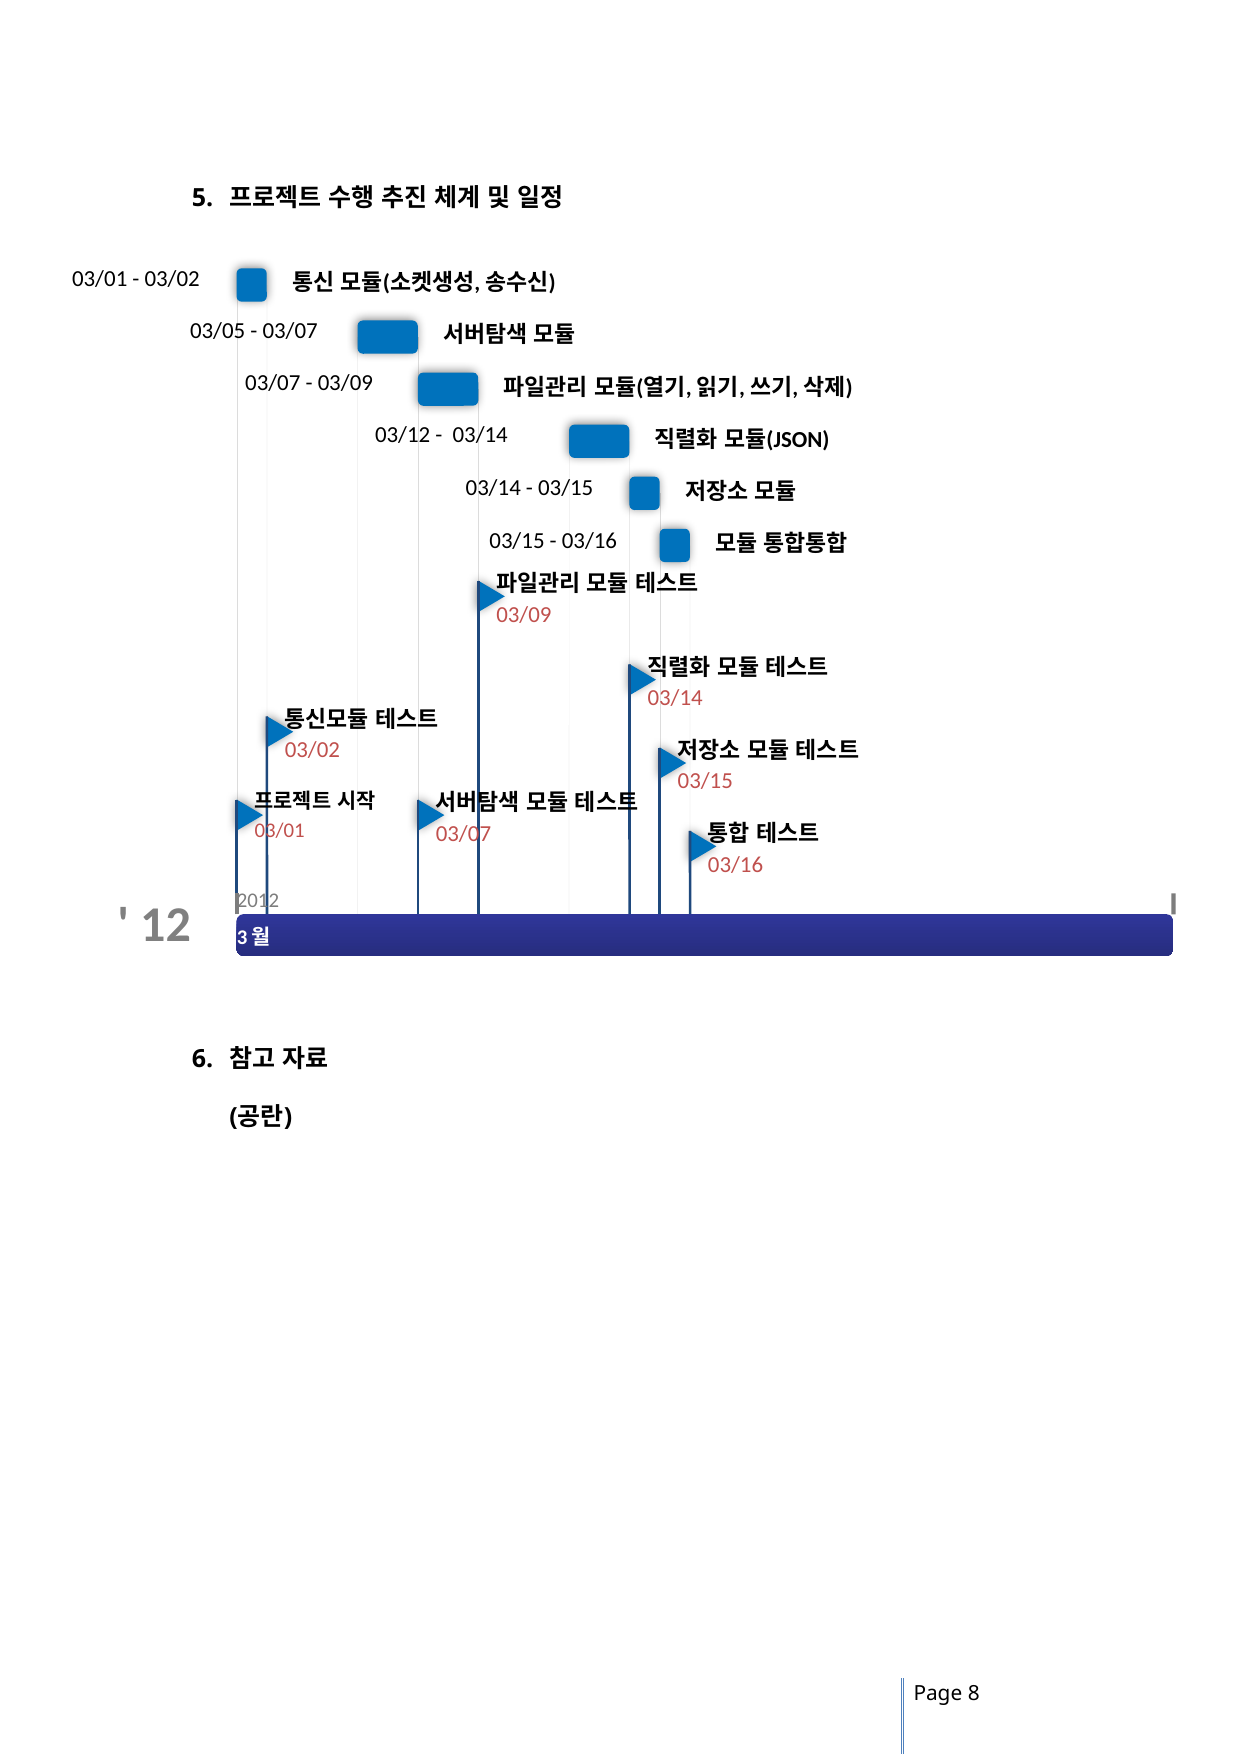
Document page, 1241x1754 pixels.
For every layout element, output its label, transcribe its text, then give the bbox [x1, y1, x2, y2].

text (공란) [229, 1096, 1090, 1132]
list 참고 자료 [192, 1038, 1090, 1074]
list 프로젝트 수행 추진 체계 및 일정 [192, 177, 1090, 1021]
